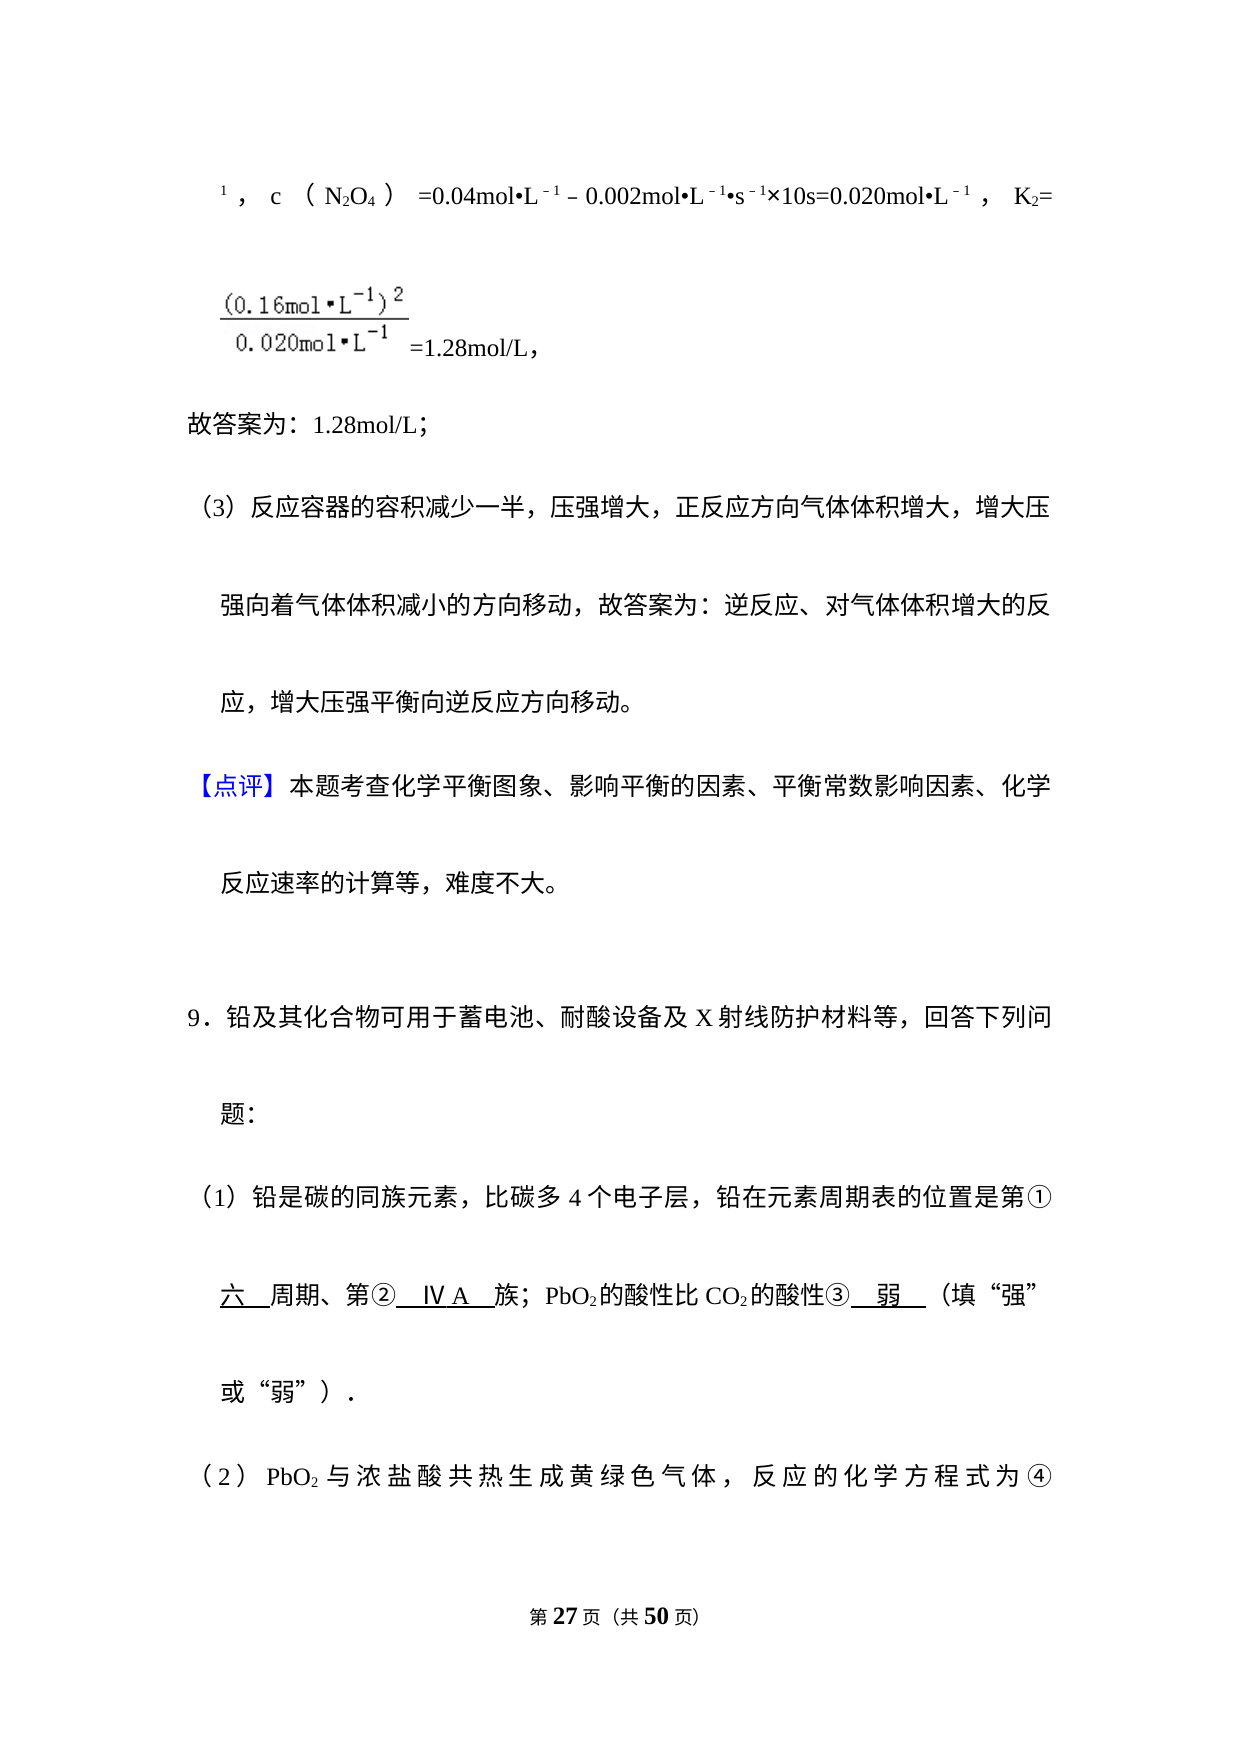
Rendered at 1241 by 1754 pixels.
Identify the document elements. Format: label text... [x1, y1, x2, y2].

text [187, 1442, 1053, 1507]
text （3）反应容器的容积减少一半，压强增大，正反应方向气体体积增大，增大压强向着气体体积减小的方向移动，故答案为：逆反应、对气体体积增大的反应，增大压强平衡向逆反应方向移动。 [187, 473, 1053, 733]
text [187, 161, 1053, 372]
picture [220, 283, 410, 356]
text 故答案为：1.28mol/L； [187, 390, 1053, 455]
text 9．铅及其化合物可用于蓄电池、耐酸设备及X射线防护材料等，回答下列问题： [187, 983, 1053, 1145]
text （1）铅是碳的同族元素，比碳多4个电子层，铅在元素周期表的位置是第① 六 周期、第② ⅣA 族；PbO2的酸性比CO2的酸性③ 弱 （填“强”或“弱”）． [187, 1163, 1053, 1423]
text 【点评】本题考查化学平衡图象、影响平衡的因素、平衡常数影响因素、化学反应速率的计算等，难度不大。 [187, 752, 1053, 914]
